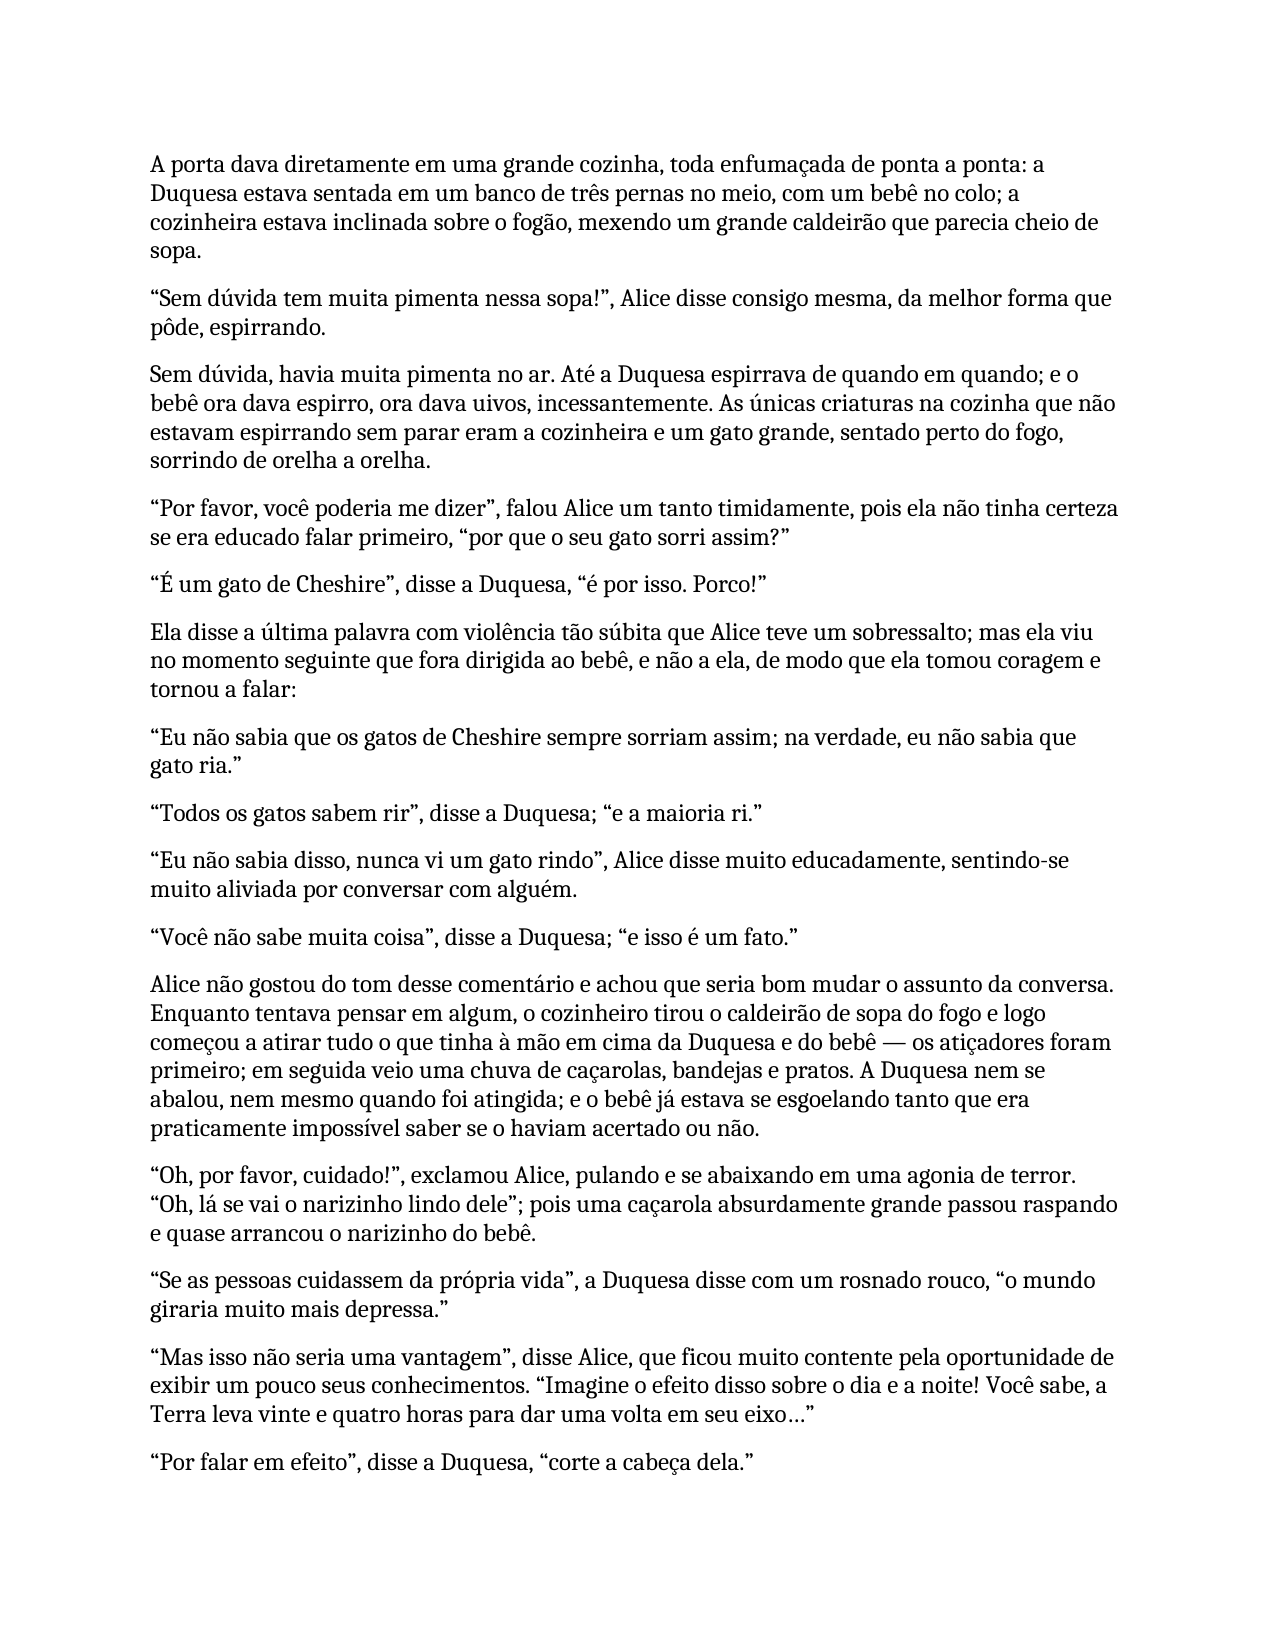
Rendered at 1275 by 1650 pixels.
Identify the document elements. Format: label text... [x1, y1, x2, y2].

text A porta dava diretamente em uma grande cozinha, toda enfumaçada de ponta a ponta: a Duquesa estava sentada em um banco de três pernas no meio, com um bebê no colo; a cozinheira estava inclinada sobre o fogão, mexendo um grande caldeirão que parecia cheio de sopa. [150, 150, 1125, 265]
text “Eu não sabia que os gatos de Cheshire sempre sorriam assim; na verdade, eu não sabia que gato ria.” [150, 722, 1125, 780]
text Sem dúvida, havia muita pimenta no ar. Até a Duquesa espirrava de quando em quando; e o bebê ora dava espirro, ora dava uivos, incessantemente. As únicas criaturas na cozinha que não estavam espirrando sem parar eram a cozinheira e um gato grande, sentado perto do fogo, sorrindo de orelha a orelha. [150, 360, 1125, 475]
text Ela disse a última palavra com violência tão súbita que Alice teve um sobressalto; mas ela viu no momento seguinte que fora dirigida ao bebê, e não a ela, de modo que ela tomou coragem e tornou a falar: [150, 617, 1125, 704]
text “Mas isso não seria uma vantagem”, disse Alice, que ficou muito contente pela oportunidade de exibir um pouco seus conhecimentos. “Imagine o efeito disso sobre o dia e a noite! Você sabe, a Terra leva vinte e quatro horas para dar uma volta em seu eixo…” [150, 1342, 1125, 1429]
text “Por falar em efeito”, disse a Duquesa, “corte a cabeça dela.” [150, 1447, 1125, 1476]
text “Sem dúvida tem muita pimenta nessa sopa!”, Alice disse consigo mesma, da melhor forma que pôde, espirrando. [150, 284, 1125, 341]
text “Se as pessoas cuidassem da própria vida”, a Duquesa disse com um rosnado rouco, “o mundo giraria muito mais depressa.” [150, 1266, 1125, 1324]
text “Por favor, você poderia me dizer”, falou Alice um tanto timidamente, pois ela não tinha certeza se era educado falar primeiro, “por que o seu gato sorri assim?” [150, 494, 1125, 551]
text “Você não sabe muita coisa”, disse a Duquesa; “e isso é um fato.” [150, 922, 1125, 951]
text “É um gato de Cheshire”, disse a Duquesa, “é por isso. Porco!” [150, 570, 1125, 599]
text “Oh, por favor, cuidado!”, exclamou Alice, pulando e se abaixando em uma agonia de terror. “Oh, lá se vai o narizinho lindo dele”; pois uma caçarola absurdamente grande passou raspando e quase arrancou o narizinho do bebê. [150, 1161, 1125, 1247]
text “Todos os gatos sabem rir”, disse a Duquesa; “e a maioria ri.” [150, 799, 1125, 827]
text “Eu não sabia disso, nunca vi um gato rindo”, Alice disse muito educadamente, sentindo-se muito aliviada por conversar com alguém. [150, 846, 1125, 904]
text Alice não gostou do tom desse comentário e achou que seria bom mudar o assunto da conversa. Enquanto tentava pensar em algum, o cozinheiro tirou o caldeirão de sopa do fogo e logo começou a atirar tudo o que tinha à mão em cima da Duquesa e do bebê — os atiçadores foram primeiro; em seguida veio uma chuva de caçarolas, bandejas e pratos. A Duquesa nem se abalou, nem mesmo quando foi atingida; e o bebê já estava se esgoelando tanto que era praticamente impossível saber se o haviam acertado ou não. [150, 970, 1125, 1142]
